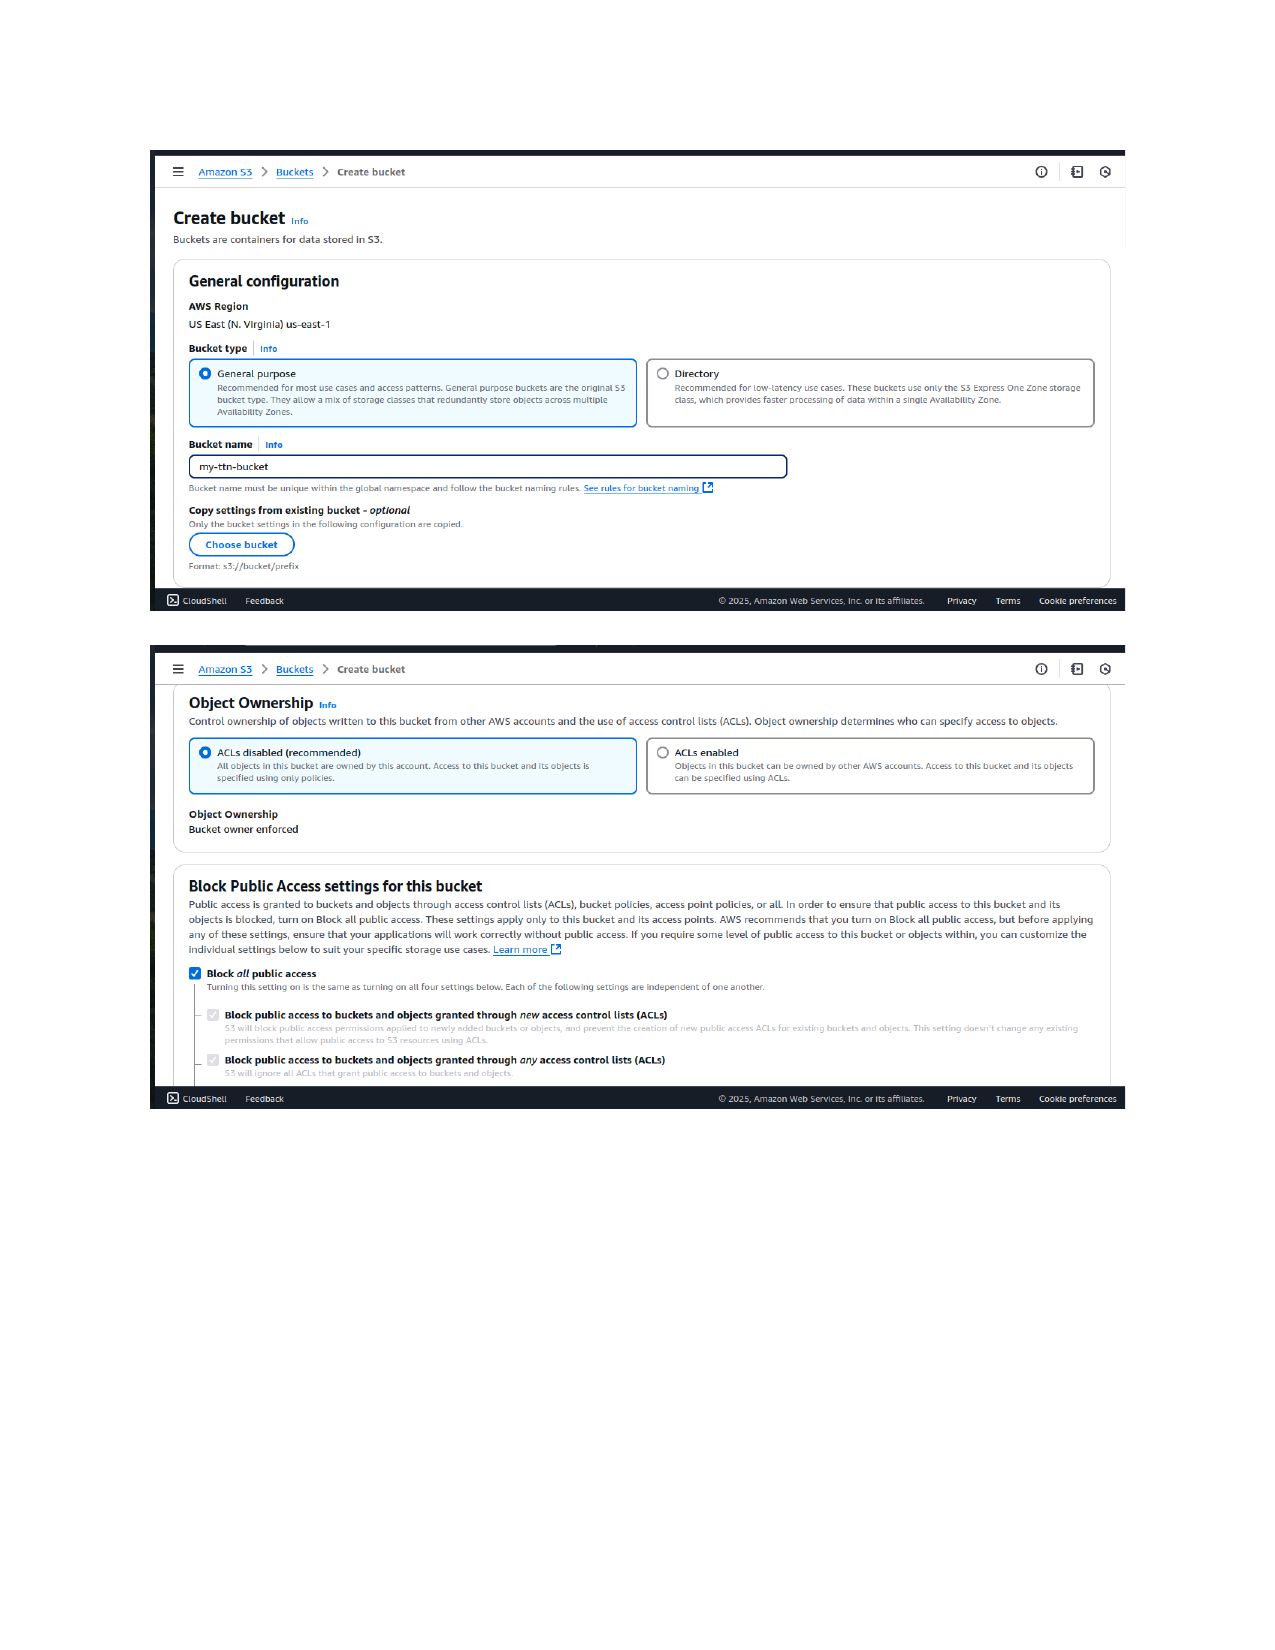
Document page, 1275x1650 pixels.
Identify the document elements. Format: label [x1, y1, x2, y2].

picture [150, 150, 1125, 611]
picture [150, 645, 1125, 1109]
